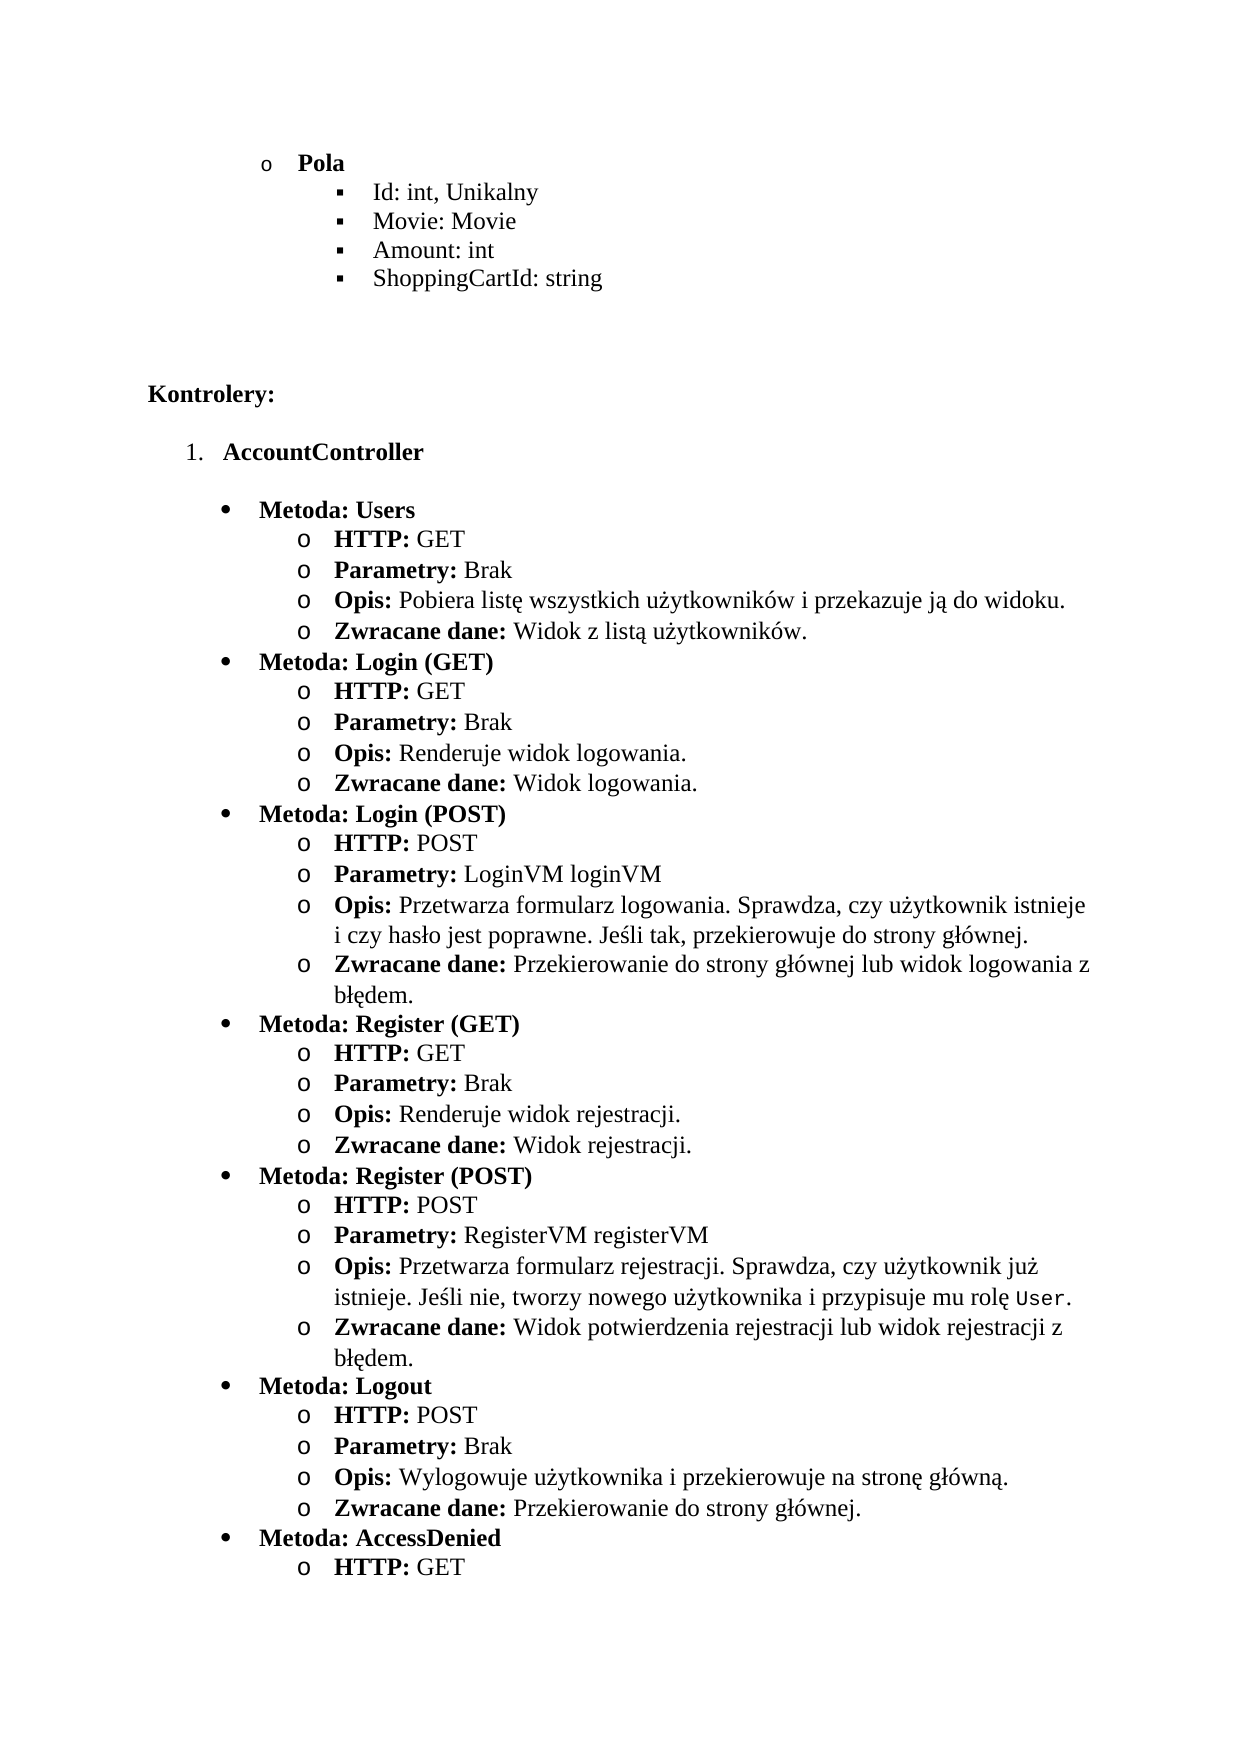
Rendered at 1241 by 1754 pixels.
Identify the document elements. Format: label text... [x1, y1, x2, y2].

list HTTP: GET [296, 676, 1093, 707]
list Parametry: Brak [296, 707, 1093, 738]
list Amount: int [335, 235, 1093, 263]
list Opis: Przetwarza formularz logowania. Sprawdza, czy użytkownik istnieje i czy hasło jest poprawne. Jeśli tak, przekierowuje do strony głównej. [296, 890, 1093, 949]
list Metoda: Login (POST) [221, 799, 1093, 828]
list Opis: Renderuje widok logowania. [296, 738, 1093, 768]
list Zwracane dane: Przekierowanie do strony głównej. [296, 1493, 1093, 1523]
list Zwracane dane: Widok rejestracji. [296, 1130, 1093, 1161]
list Metoda: Logout [221, 1371, 1093, 1400]
list Zwracane dane: Widok z listą użytkowników. [296, 616, 1093, 647]
list HTTP: POST [296, 1400, 1093, 1431]
list Parametry: LoginVM loginVM [296, 859, 1093, 890]
list Zwracane dane: Widok logowania. [296, 768, 1093, 799]
list Parametry: RegisterVM registerVM [296, 1221, 1093, 1251]
list Opis: Wylogowuje użytkownika i przekierowuje na stronę główną. [296, 1462, 1093, 1493]
list HTTP: POST [296, 828, 1093, 859]
text Kontrolery: [148, 379, 1093, 408]
list Opis: Renderuje widok rejestracji. [296, 1099, 1093, 1130]
list Opis: Pobiera listę wszystkich użytkowników i przekazuje ją do widoku. [296, 586, 1093, 616]
list Metoda: Users [221, 495, 1093, 524]
list Parametry: Brak [296, 1431, 1093, 1462]
list Zwracane dane: Przekierowanie do strony głównej lub widok logowania z błędem. [296, 949, 1093, 1009]
list ShoppingCartId: string [335, 263, 1093, 292]
list Metoda: AccessDenied [221, 1523, 1093, 1552]
list Parametry: Brak [296, 555, 1093, 586]
list Metoda: Login (GET) [221, 647, 1093, 676]
list Zwracane dane: Widok potwierdzenia rejestracji lub widok rejestracji z błędem. [296, 1312, 1093, 1371]
list HTTP: GET [296, 524, 1093, 555]
list Movie: Movie [335, 206, 1093, 235]
list AccountController [185, 437, 1093, 466]
list Metoda: Register (GET) [221, 1009, 1093, 1038]
list Opis: Przetwarza formularz rejestracji. Sprawdza, czy użytkownik już istnieje. Jeśli nie, tworzy nowego użytkownika i przypisuje mu rolę User. [296, 1251, 1093, 1312]
list Parametry: Brak [296, 1068, 1093, 1099]
list HTTP: GET [296, 1038, 1093, 1068]
list Pola [260, 148, 1093, 177]
list Metoda: Register (POST) [221, 1161, 1093, 1190]
list HTTP: GET [296, 1552, 1093, 1583]
list Id: int, Unikalny [335, 177, 1093, 206]
list HTTP: POST [296, 1190, 1093, 1221]
